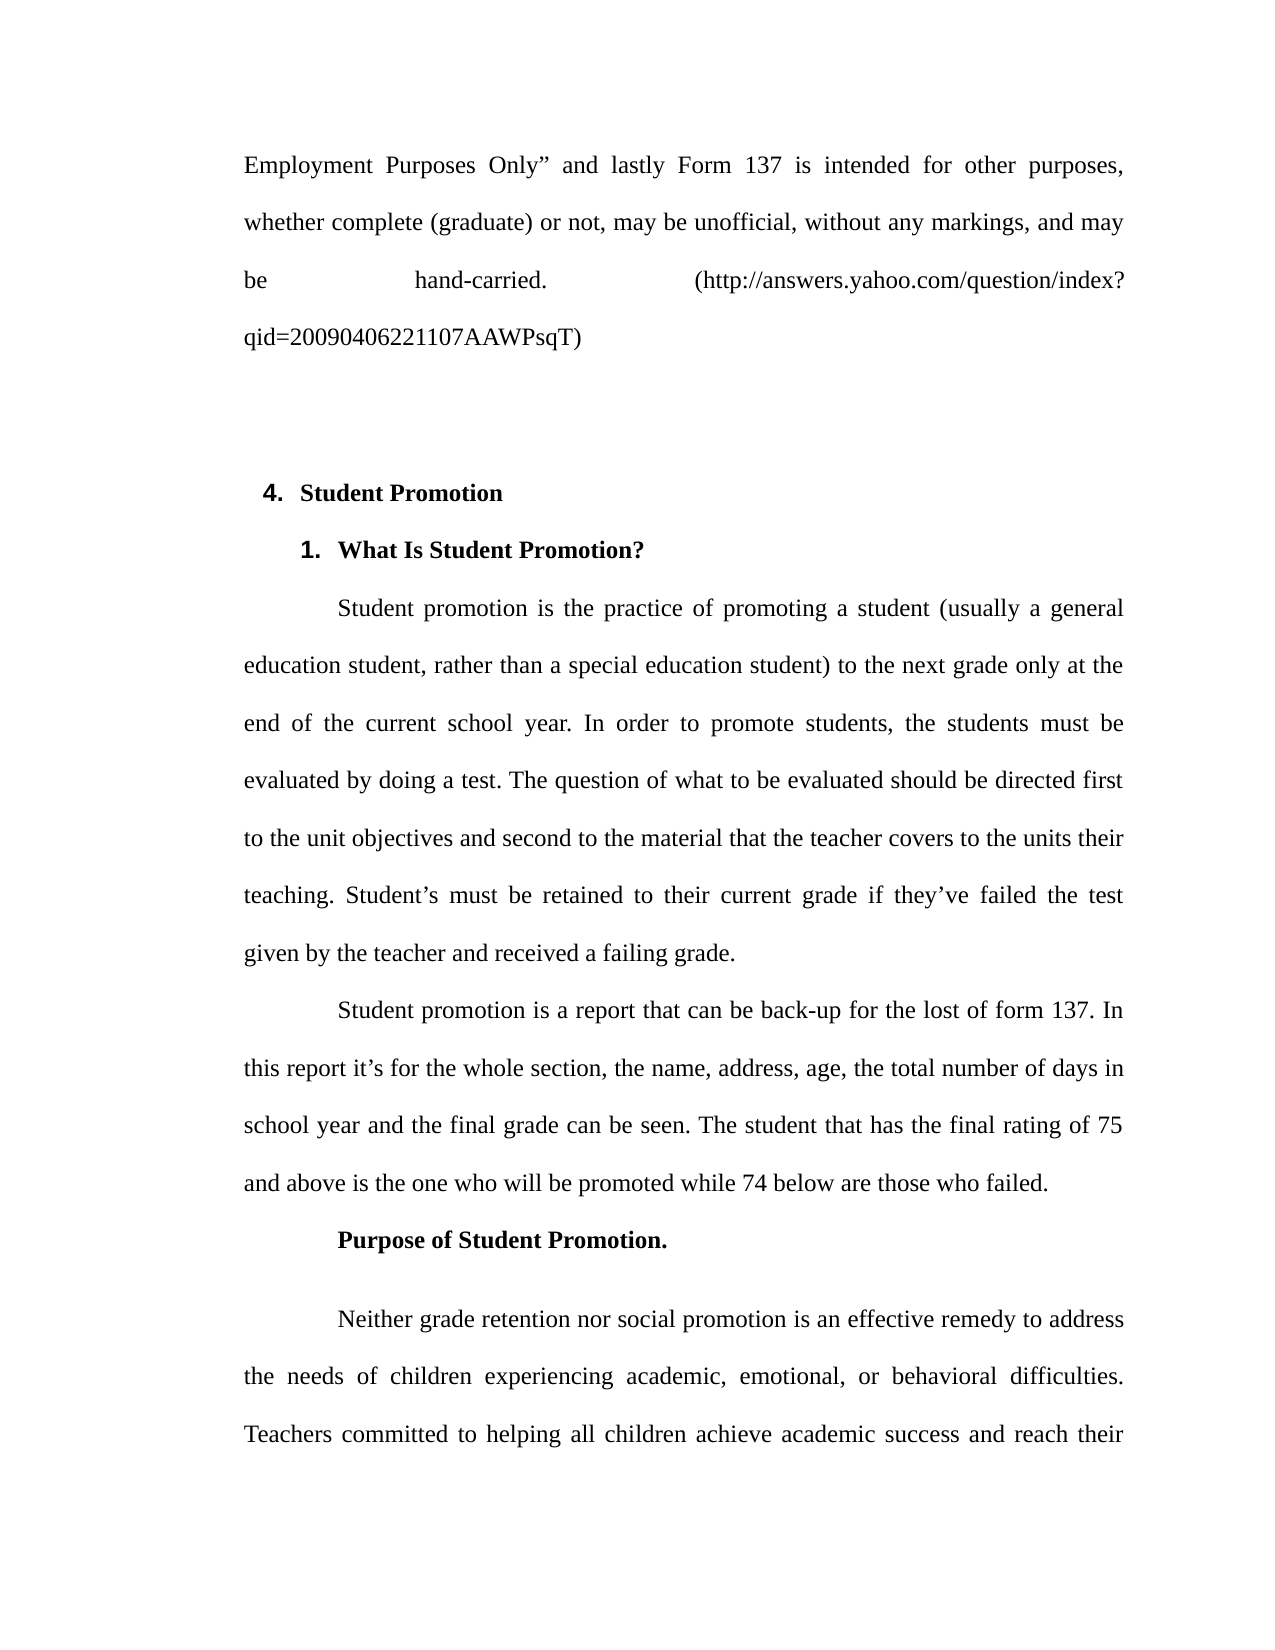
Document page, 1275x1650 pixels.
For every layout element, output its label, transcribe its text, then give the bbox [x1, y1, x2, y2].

text Student promotion is a report that can be back-up for the lost of form 137. In this report it’s for the whole section, the name, address, age, the total number of days in school year and the final grade can be seen. The student that has the final rating of 75 and above is the one who will be promoted while 74 below are those who failed. [244, 996, 1125, 1197]
text Purpose of Student Promotion. [244, 1226, 1125, 1254]
list What Is Student Promotion? [300, 535, 1125, 564]
list Student Promotion [263, 478, 1125, 507]
text Student promotion is the practice of promoting a student (usually a general education student, rather than a special education student) to the next grade only at the end of the current school year. In order to promote students, the students must be evaluated by doing a test. The question of what to be evaluated should be directed first to the unit objectives and second to the material that the teacher covers to the units their teaching. Student’s must be retained to their current grade if they’ve failed the test given by the teacher and received a failing grade. [244, 593, 1125, 967]
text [244, 1304, 1125, 1448]
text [244, 150, 1125, 351]
